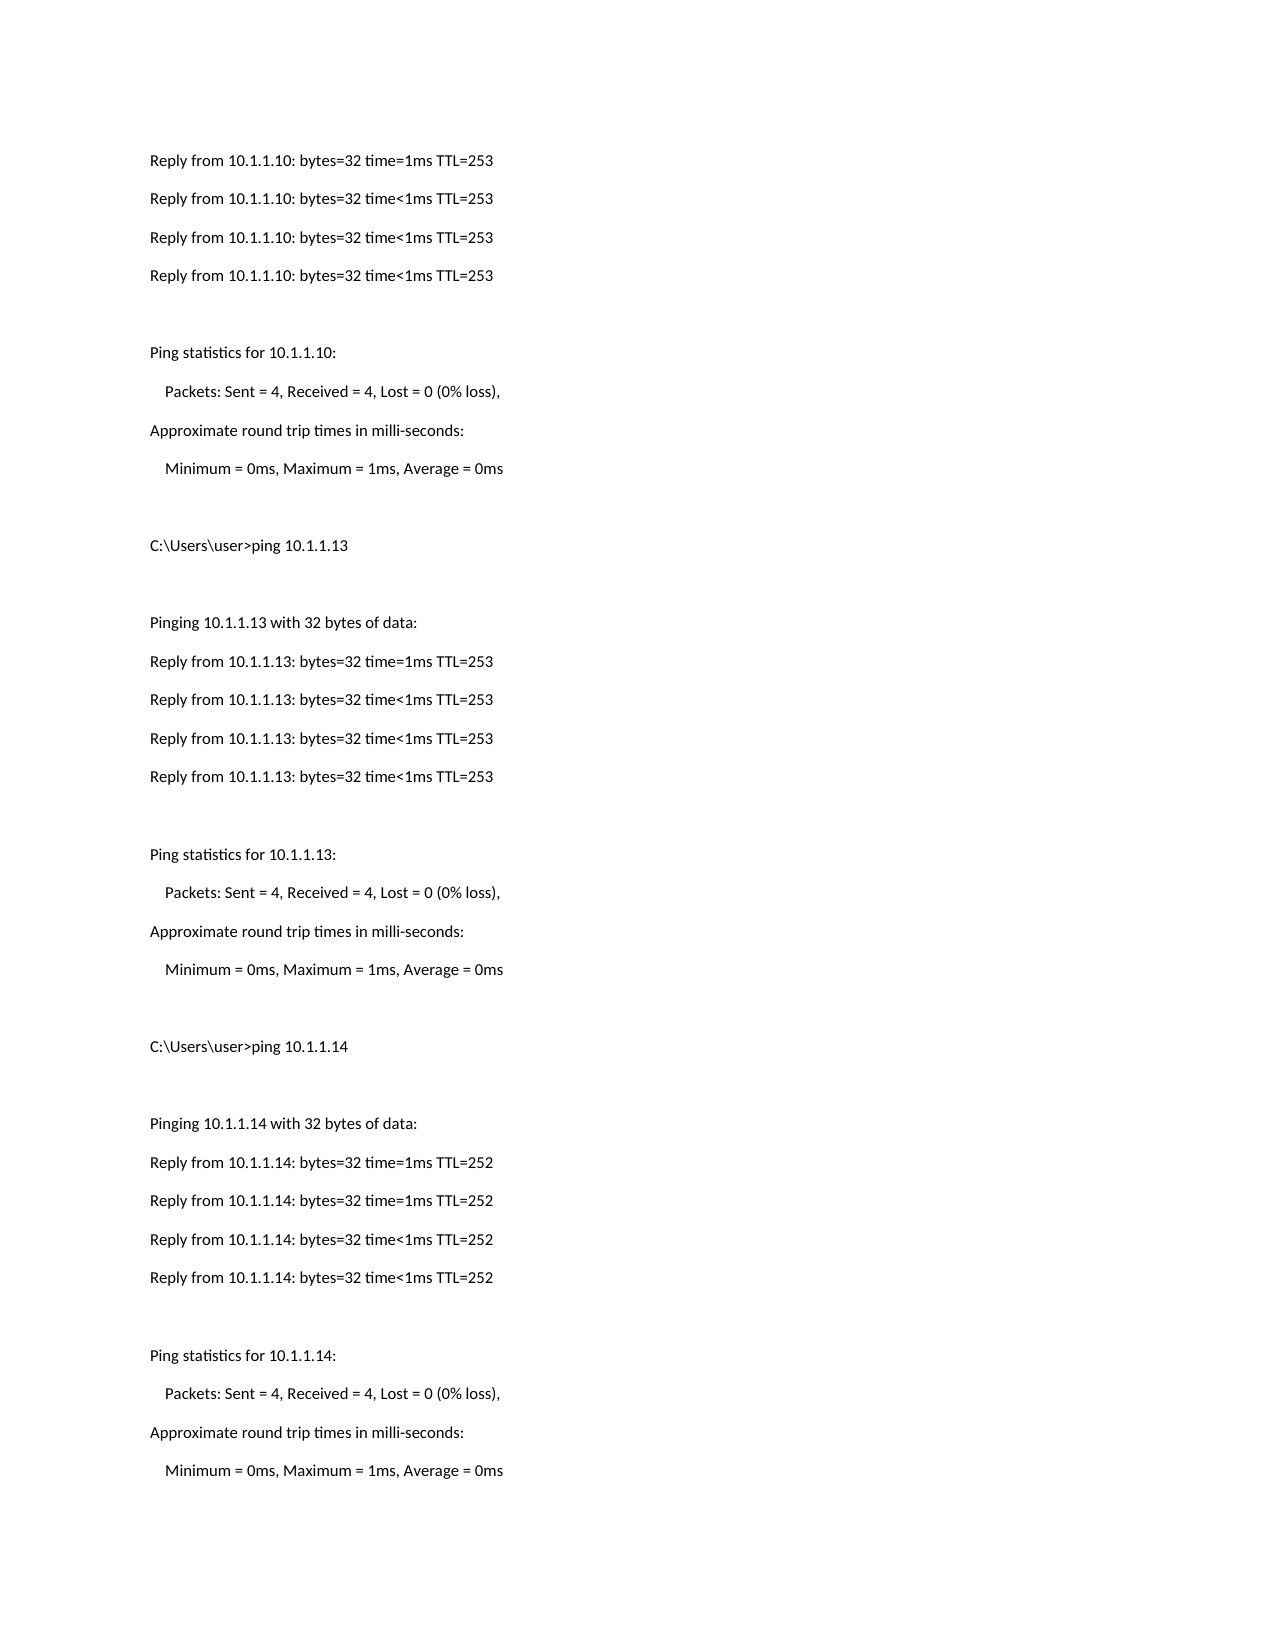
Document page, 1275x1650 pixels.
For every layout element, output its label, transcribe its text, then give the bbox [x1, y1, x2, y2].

text Packets: Sent = 4, Received = 4, Lost = 0 (0% loss), [150, 381, 1125, 402]
text Reply from 10.1.1.10: bytes=32 time<1ms TTL=253 [150, 266, 1125, 286]
text C:\Users\user>ping 10.1.1.13 [150, 535, 1125, 556]
text Approximate round trip times in milli-seconds: [150, 921, 1125, 941]
text C:\Users\user>ping 10.1.1.14 [150, 1036, 1125, 1057]
text Reply from 10.1.1.14: bytes=32 time<1ms TTL=252 [150, 1268, 1125, 1288]
text Reply from 10.1.1.14: bytes=32 time=1ms TTL=252 [150, 1191, 1125, 1211]
text Packets: Sent = 4, Received = 4, Lost = 0 (0% loss), [150, 882, 1125, 903]
text Reply from 10.1.1.13: bytes=32 time<1ms TTL=253 [150, 728, 1125, 748]
text Packets: Sent = 4, Received = 4, Lost = 0 (0% loss), [150, 1383, 1125, 1404]
text Ping statistics for 10.1.1.14: [150, 1345, 1125, 1365]
text Minimum = 0ms, Maximum = 1ms, Average = 0ms [150, 458, 1125, 479]
text Reply from 10.1.1.14: bytes=32 time=1ms TTL=252 [150, 1152, 1125, 1172]
text Ping statistics for 10.1.1.13: [150, 844, 1125, 864]
text Pinging 10.1.1.13 with 32 bytes of data: [150, 612, 1125, 633]
text Reply from 10.1.1.13: bytes=32 time<1ms TTL=253 [150, 767, 1125, 787]
text Reply from 10.1.1.10: bytes=32 time<1ms TTL=253 [150, 188, 1125, 209]
text Reply from 10.1.1.13: bytes=32 time=1ms TTL=253 [150, 651, 1125, 671]
text Minimum = 0ms, Maximum = 1ms, Average = 0ms [150, 1460, 1125, 1481]
text Approximate round trip times in milli-seconds: [150, 420, 1125, 440]
text Minimum = 0ms, Maximum = 1ms, Average = 0ms [150, 959, 1125, 980]
text Reply from 10.1.1.14: bytes=32 time<1ms TTL=252 [150, 1229, 1125, 1249]
text Ping statistics for 10.1.1.10: [150, 343, 1125, 363]
text Reply from 10.1.1.13: bytes=32 time<1ms TTL=253 [150, 689, 1125, 710]
text Pinging 10.1.1.14 with 32 bytes of data: [150, 1113, 1125, 1134]
text Approximate round trip times in milli-seconds: [150, 1422, 1125, 1442]
text Reply from 10.1.1.10: bytes=32 time=1ms TTL=253 [150, 150, 1125, 170]
text Reply from 10.1.1.10: bytes=32 time<1ms TTL=253 [150, 227, 1125, 247]
